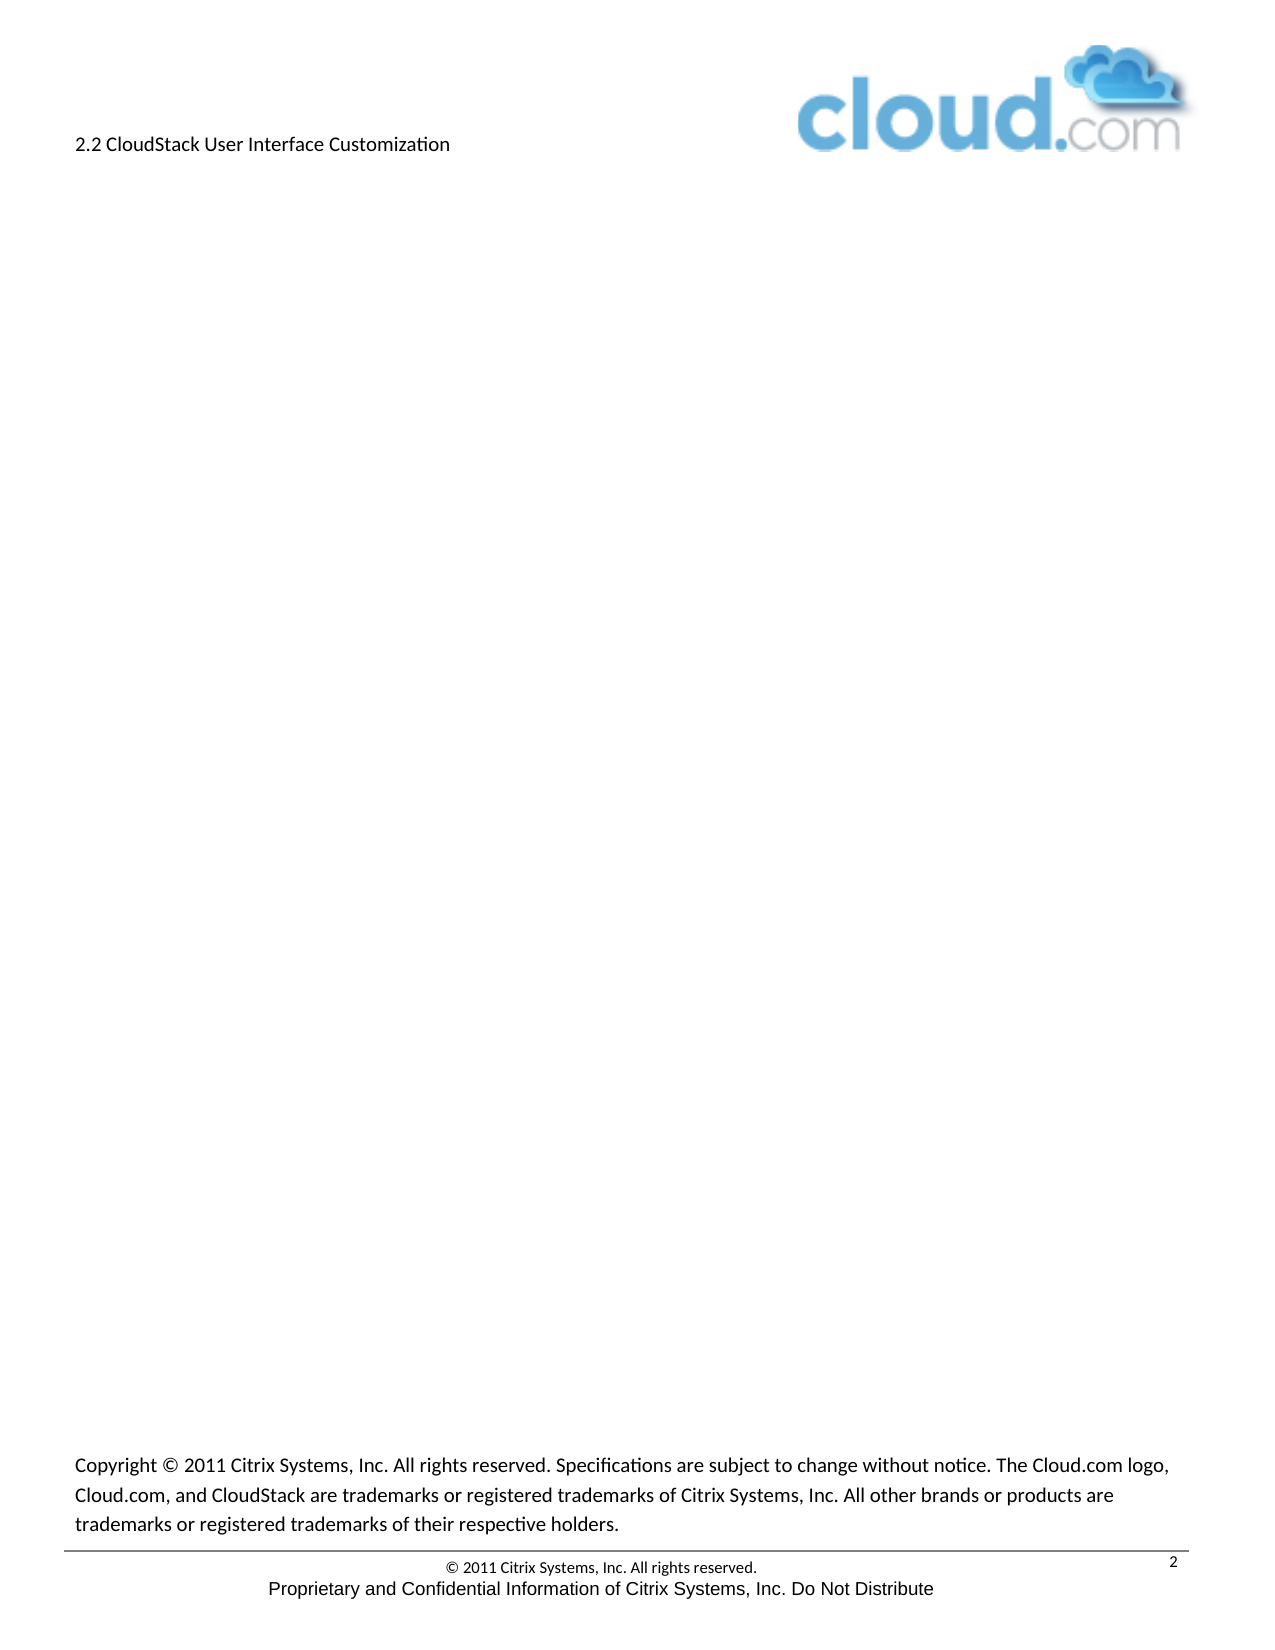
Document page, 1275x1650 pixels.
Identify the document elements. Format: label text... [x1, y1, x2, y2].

picture [797, 45, 1200, 152]
text Copyright © 2011 Citrix Systems, Inc. All rights reserved. Specifications are subject to change without notice. The Cloud.com logo, Cloud.com, and CloudStack are trademarks or registered trademarks of Citrix Systems, Inc. All other brands or products are trademarks or registered trademarks of their respective holders. [75, 1453, 1200, 1536]
